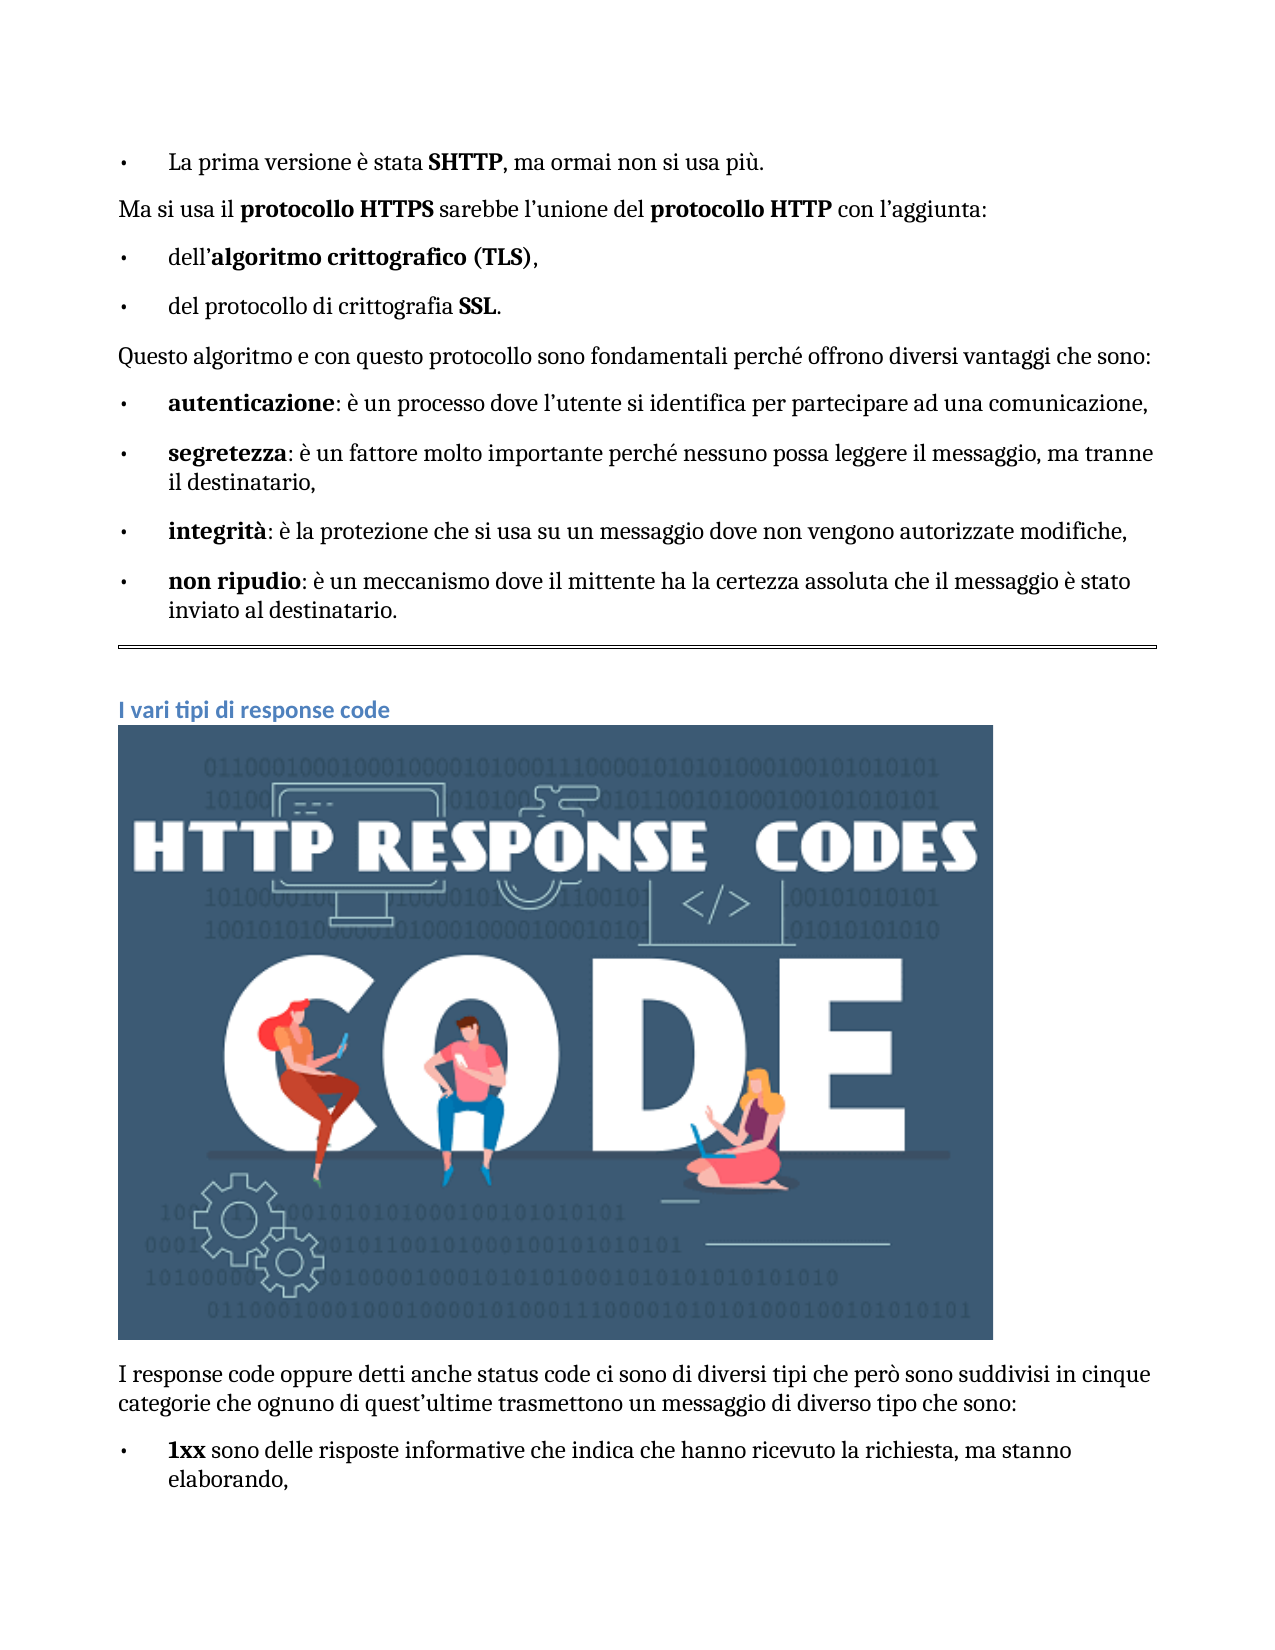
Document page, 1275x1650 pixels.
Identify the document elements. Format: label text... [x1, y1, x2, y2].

list del protocollo di crittografia SSL. [118, 292, 1157, 321]
list dell’algoritmo crittografico (TLS), [118, 243, 1157, 271]
text I response code oppure detti anche status code ci sono di diversi tipi che però sono suddivisi in cinque categorie che ognuno di quest’ultime trasmettono un messaggio di diverso tipo che sono: [118, 1360, 1157, 1418]
list integrità: è la protezione che si usa su un messaggio dove non vengono autorizzate modifiche, [118, 517, 1157, 546]
list non ripudio: è un meccanismo dove il mittente ha la certezza assoluta che il messaggio è stato inviato al destinatario. [118, 567, 1157, 624]
list segretezza: è un fattore molto importante perché nessuno possa leggere il messaggio, ma tranne il destinatario, [118, 439, 1157, 496]
text Ma si usa il protocollo HTTPS sarebbe l’unione del protocollo HTTP con l’aggiunta: [118, 195, 1157, 224]
subtitle I vari tipi di response code [118, 695, 1157, 725]
text Questo algoritmo e con questo protocollo sono fondamentali perché offrono diversi vantaggi che sono: [118, 342, 1157, 371]
list autenticazione: è un processo dove l’utente si identifica per partecipare ad una comunicazione, [118, 389, 1157, 418]
picture [118, 725, 994, 1340]
list 1xx sono delle risposte informative che indica che hanno ricevuto la richiesta, ma stanno elaborando, [118, 1436, 1157, 1494]
list La prima versione è stata SHTTP, ma ormai non si usa più. [118, 148, 1157, 176]
